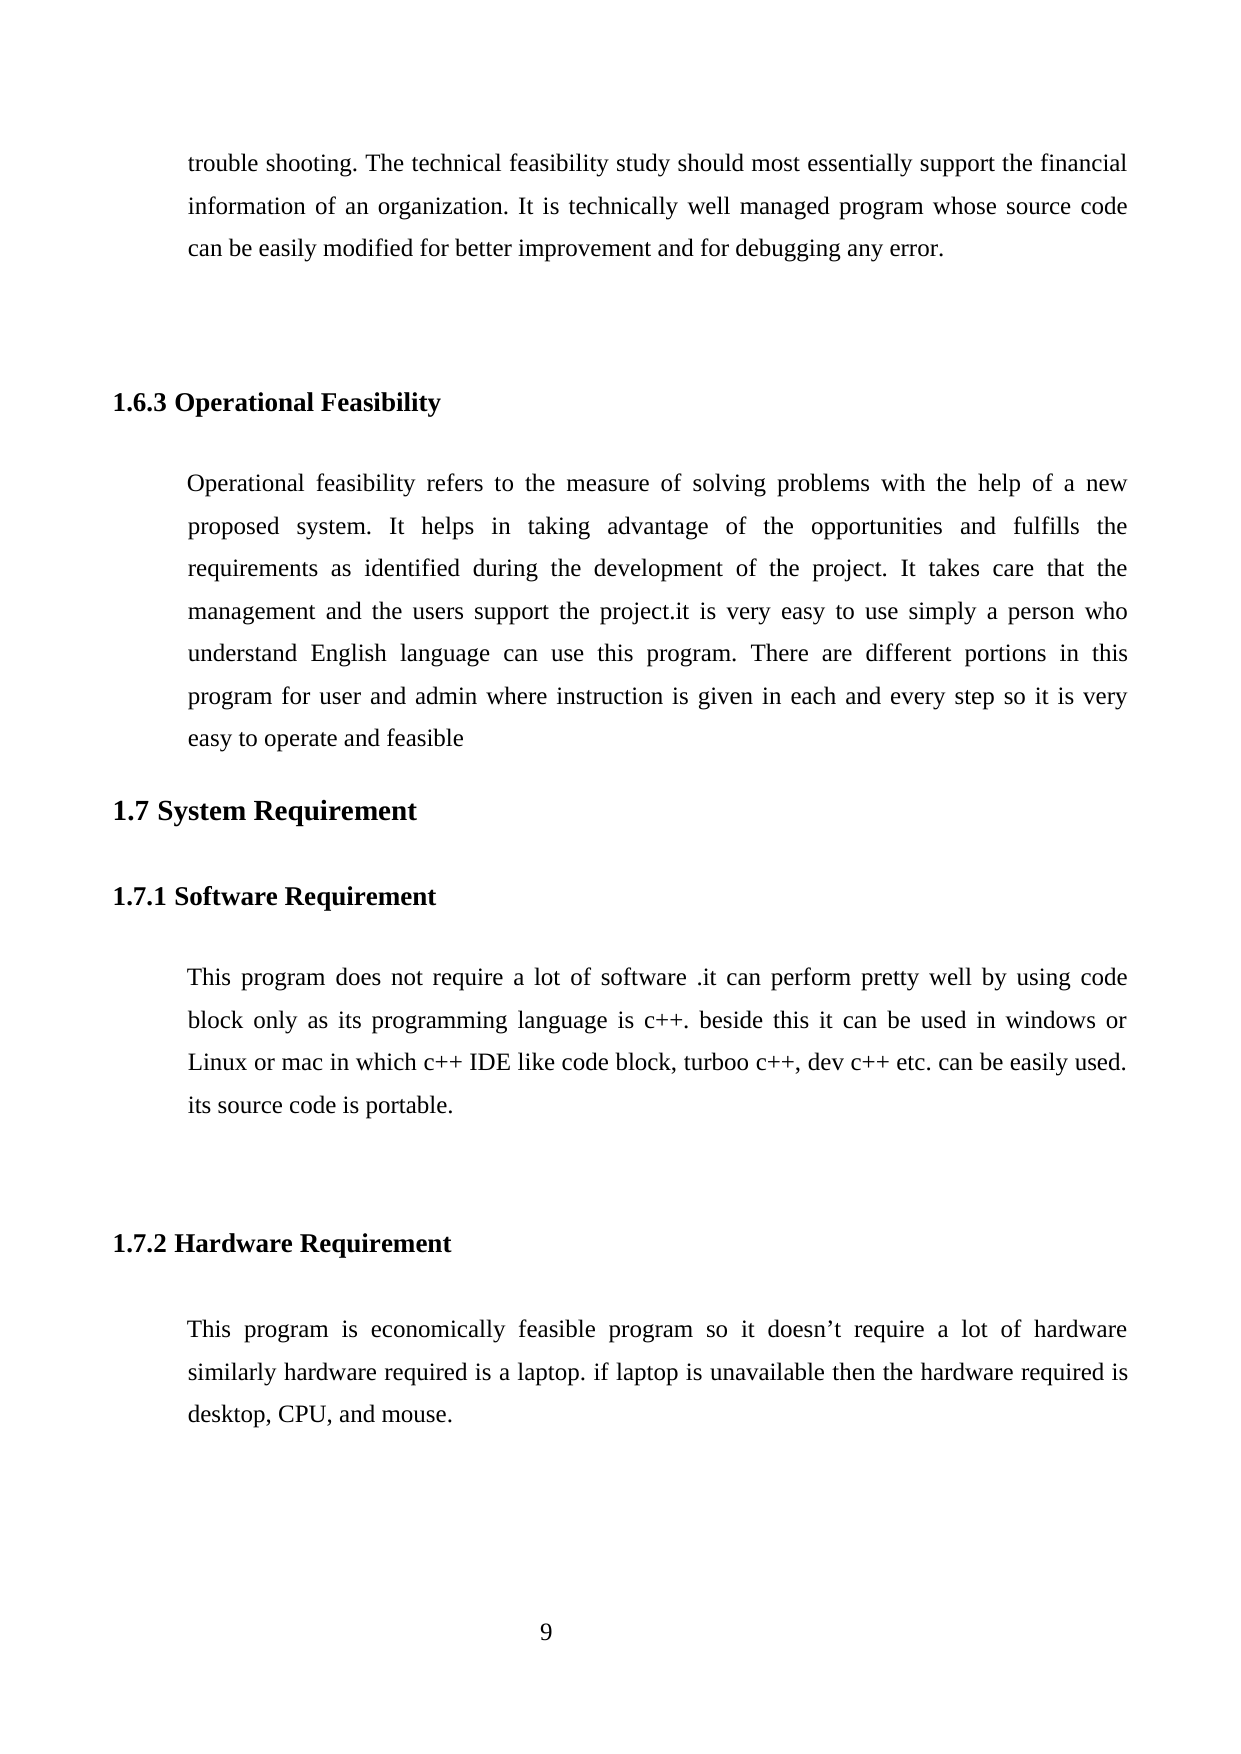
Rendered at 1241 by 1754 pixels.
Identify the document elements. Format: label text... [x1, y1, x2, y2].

text Operational feasibility refers to the measure of solving problems with the help of a new proposed system. It helps in taking advantage of the opportunities and fulfills the requirements as identified during the development of the project. It takes care that the management and the users support the project.it is very easy to use simply a person who understand English language can use this program. There are different portions in this program for user and admin where instruction is given in each and every step so it is very easy to operate and feasible [187, 468, 1129, 752]
subtitle 1.7.2 Hardware Requirement [112, 1227, 1240, 1258]
subtitle 1.7.1 Software Requirement [112, 880, 1240, 911]
subtitle 1.6.3 Operational Feasibility [112, 386, 1240, 417]
text This program is economically feasible program so it doesn’t require a lot of hardware similarly hardware required is a laptop. if laptop is unavailable then the hardware required is desktop, CPU, and mouse. [187, 1314, 1129, 1428]
text This program does not require a lot of software .it can perform pretty well by using code block only as its programming language is c++. beside this it can be used in windows or Linux or mac in which c++ IDE like code block, turboo c++, dev c++ etc. can be easily used. its source code is portable. [187, 962, 1129, 1119]
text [187, 148, 1129, 262]
subtitle 1.7 System Requirement [112, 793, 1240, 827]
